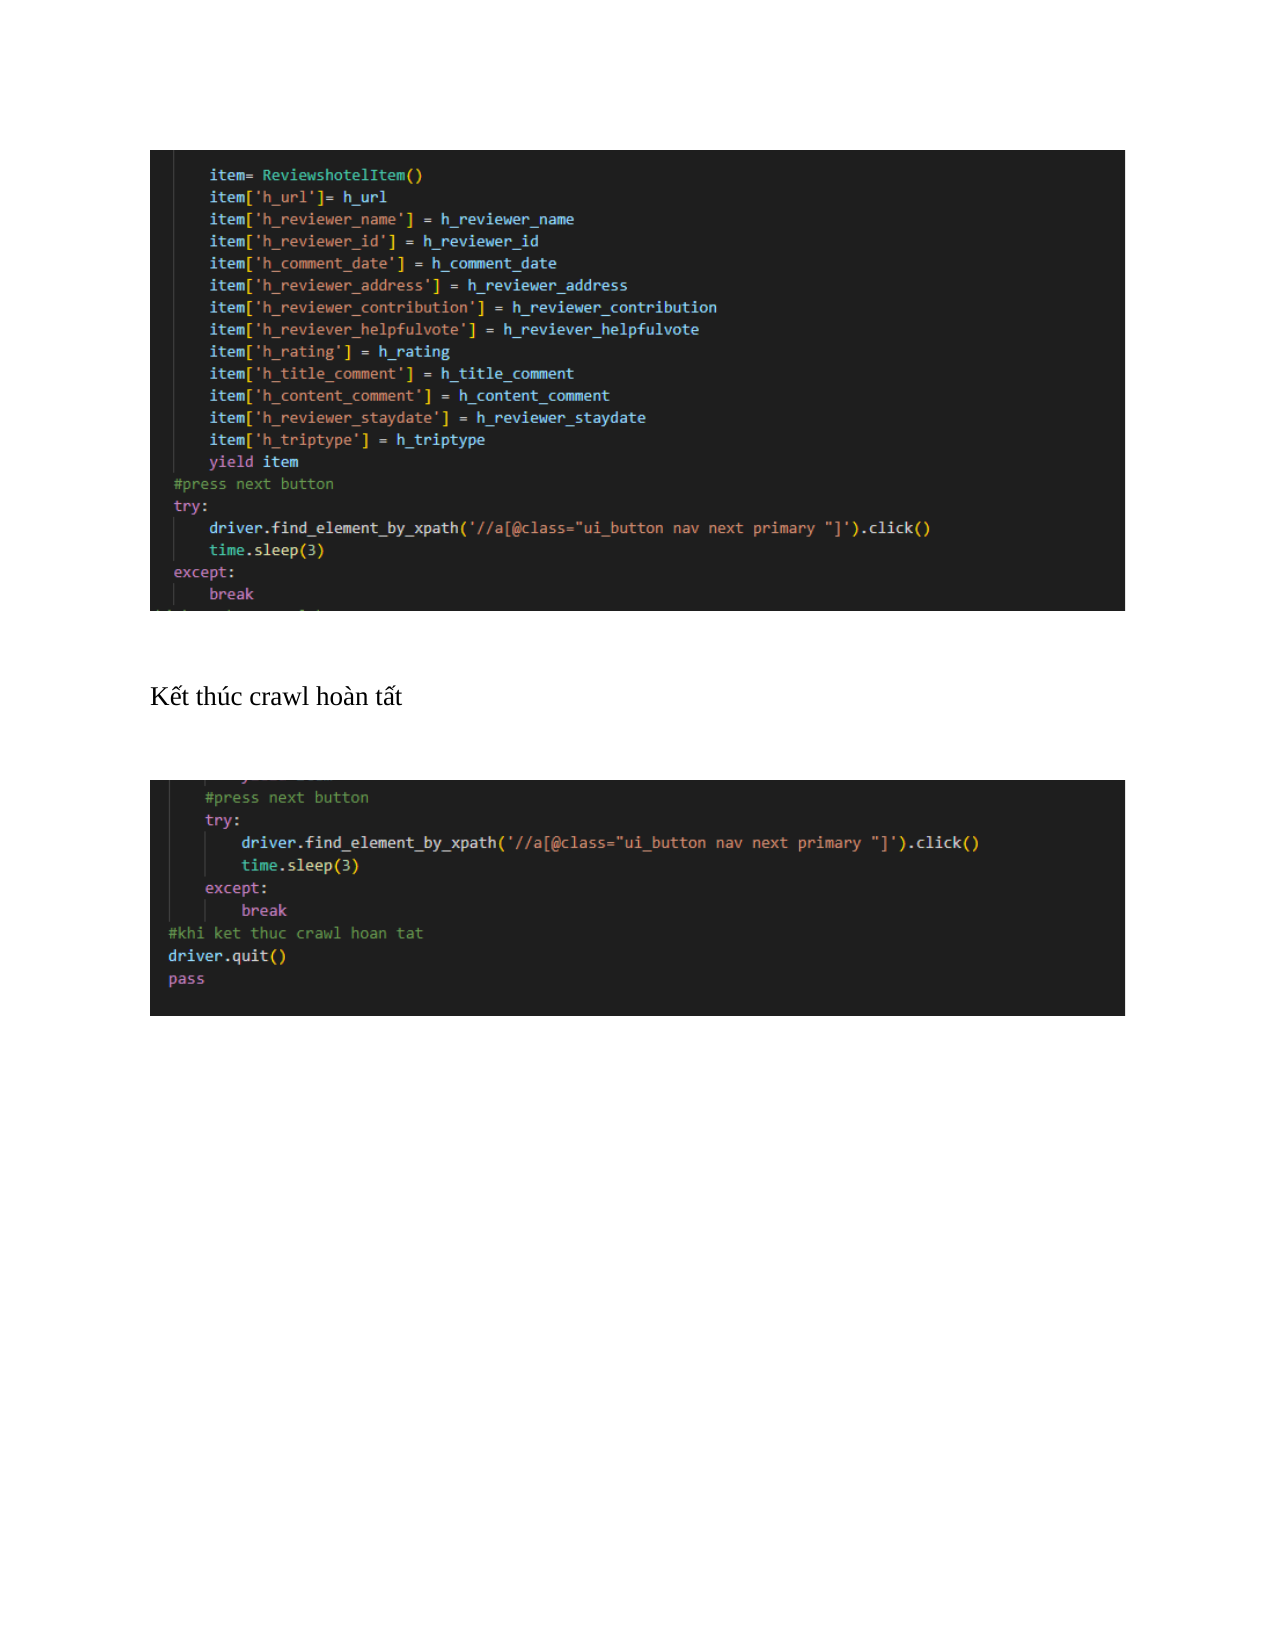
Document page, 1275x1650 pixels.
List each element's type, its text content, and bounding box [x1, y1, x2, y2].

picture [150, 780, 1125, 1016]
text Kết thúc crawl hoàn tất [150, 679, 1125, 711]
picture [150, 150, 1125, 611]
